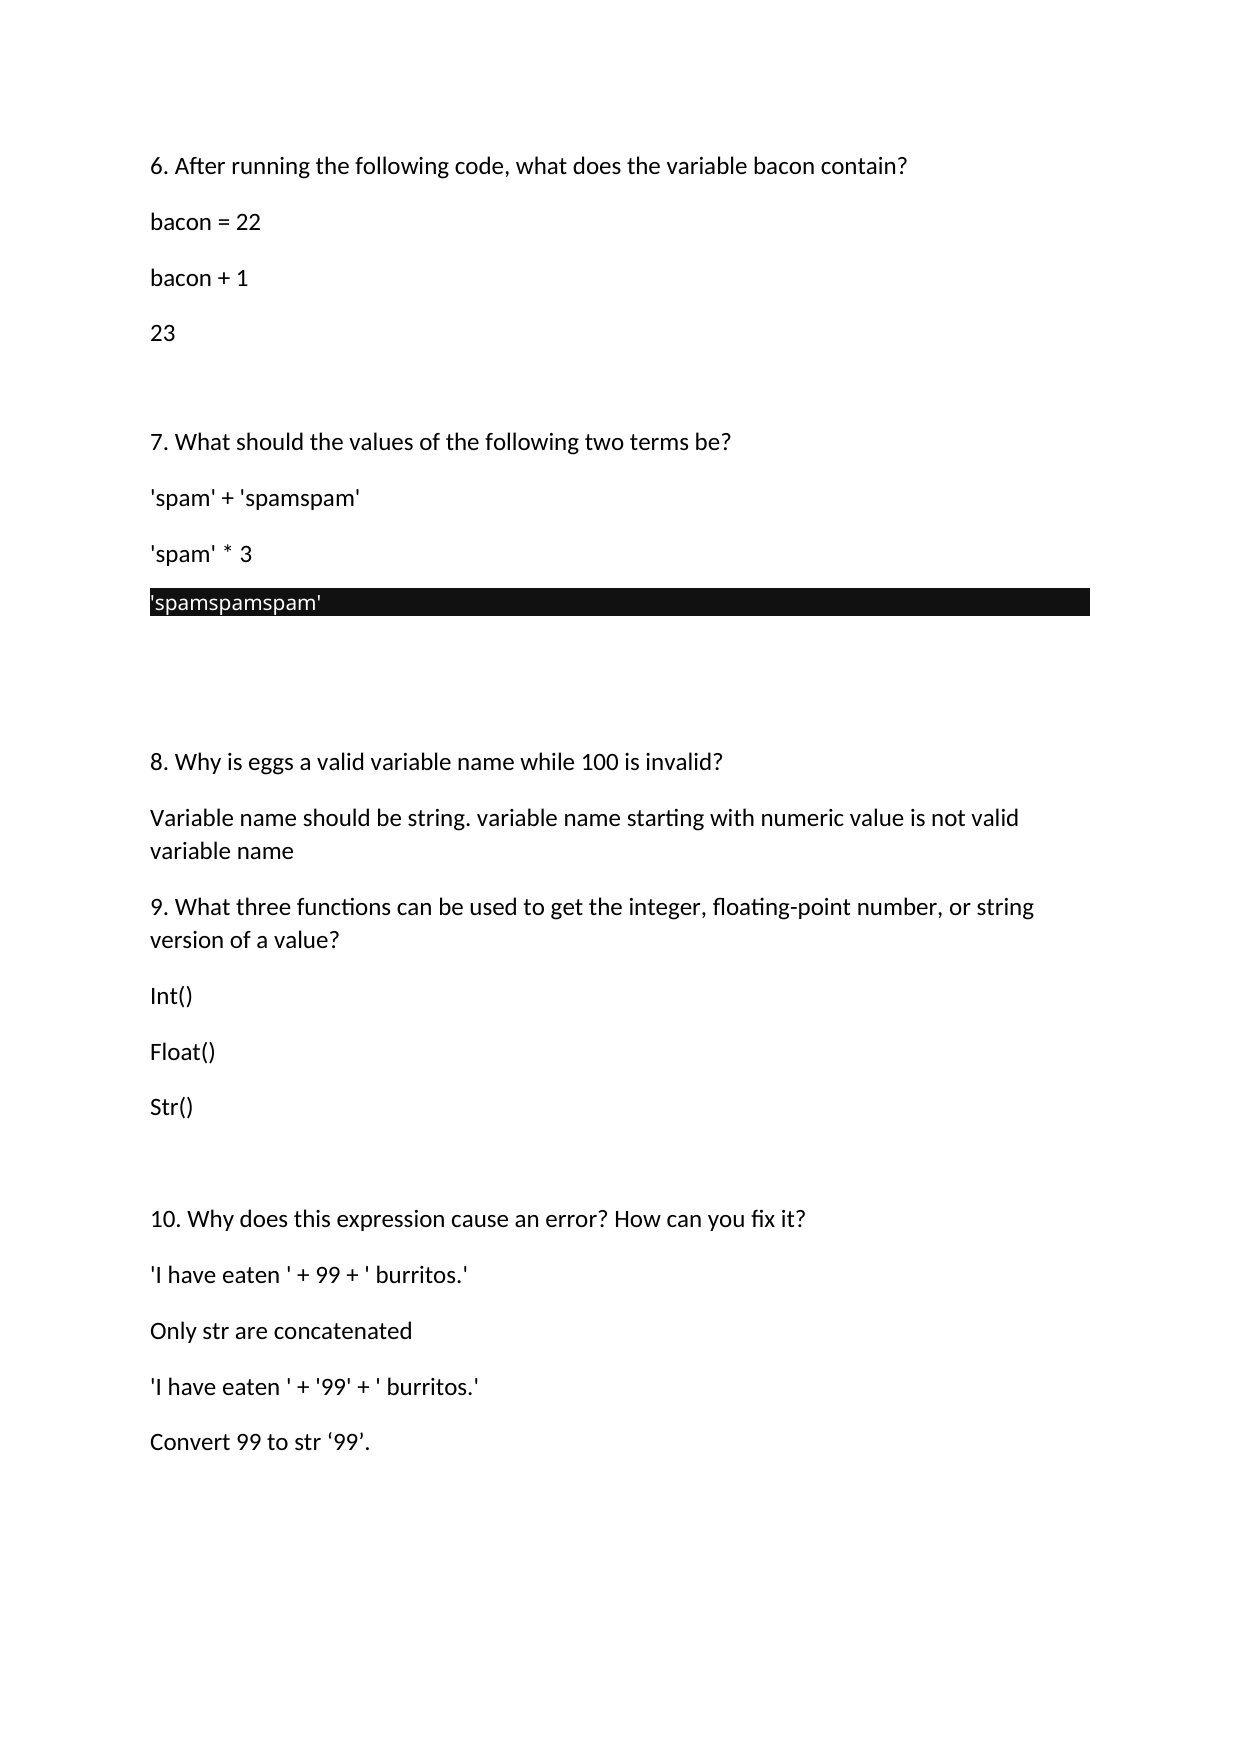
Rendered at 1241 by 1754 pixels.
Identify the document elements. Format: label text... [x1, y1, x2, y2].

text Convert 99 to str ‘99’. [150, 1427, 1090, 1457]
text 'spamspamspam' [150, 588, 1090, 616]
text 'spam' * 3 [150, 538, 1090, 569]
text 'I have eaten ' + '99' + ' burritos.' [150, 1371, 1090, 1401]
text Only str are concatenated [150, 1315, 1090, 1345]
text bacon = 22 [150, 206, 1090, 236]
text 10. Why does this expression cause an error? How can you fix it? [150, 1203, 1090, 1234]
text 9. What three functions can be used to get the integer, floating-point number, or string version of a value? [150, 891, 1090, 954]
text 23 [150, 317, 1090, 348]
text Variable name should be string. variable name starting with numeric value is not valid variable name [150, 802, 1090, 866]
text Int() [150, 980, 1090, 1010]
text 'spam' + 'spamspam' [150, 482, 1090, 513]
text bacon + 1 [150, 262, 1090, 292]
text Float() [150, 1036, 1090, 1066]
text 8. Why is eggs a valid variable name while 100 is invalid? [150, 747, 1090, 777]
text Str() [150, 1092, 1090, 1122]
text 6. After running the following code, what does the variable bacon contain? [150, 150, 1090, 181]
text 7. What should the values of the following two terms be? [150, 426, 1090, 457]
text 'I have eaten ' + 99 + ' burritos.' [150, 1259, 1090, 1289]
